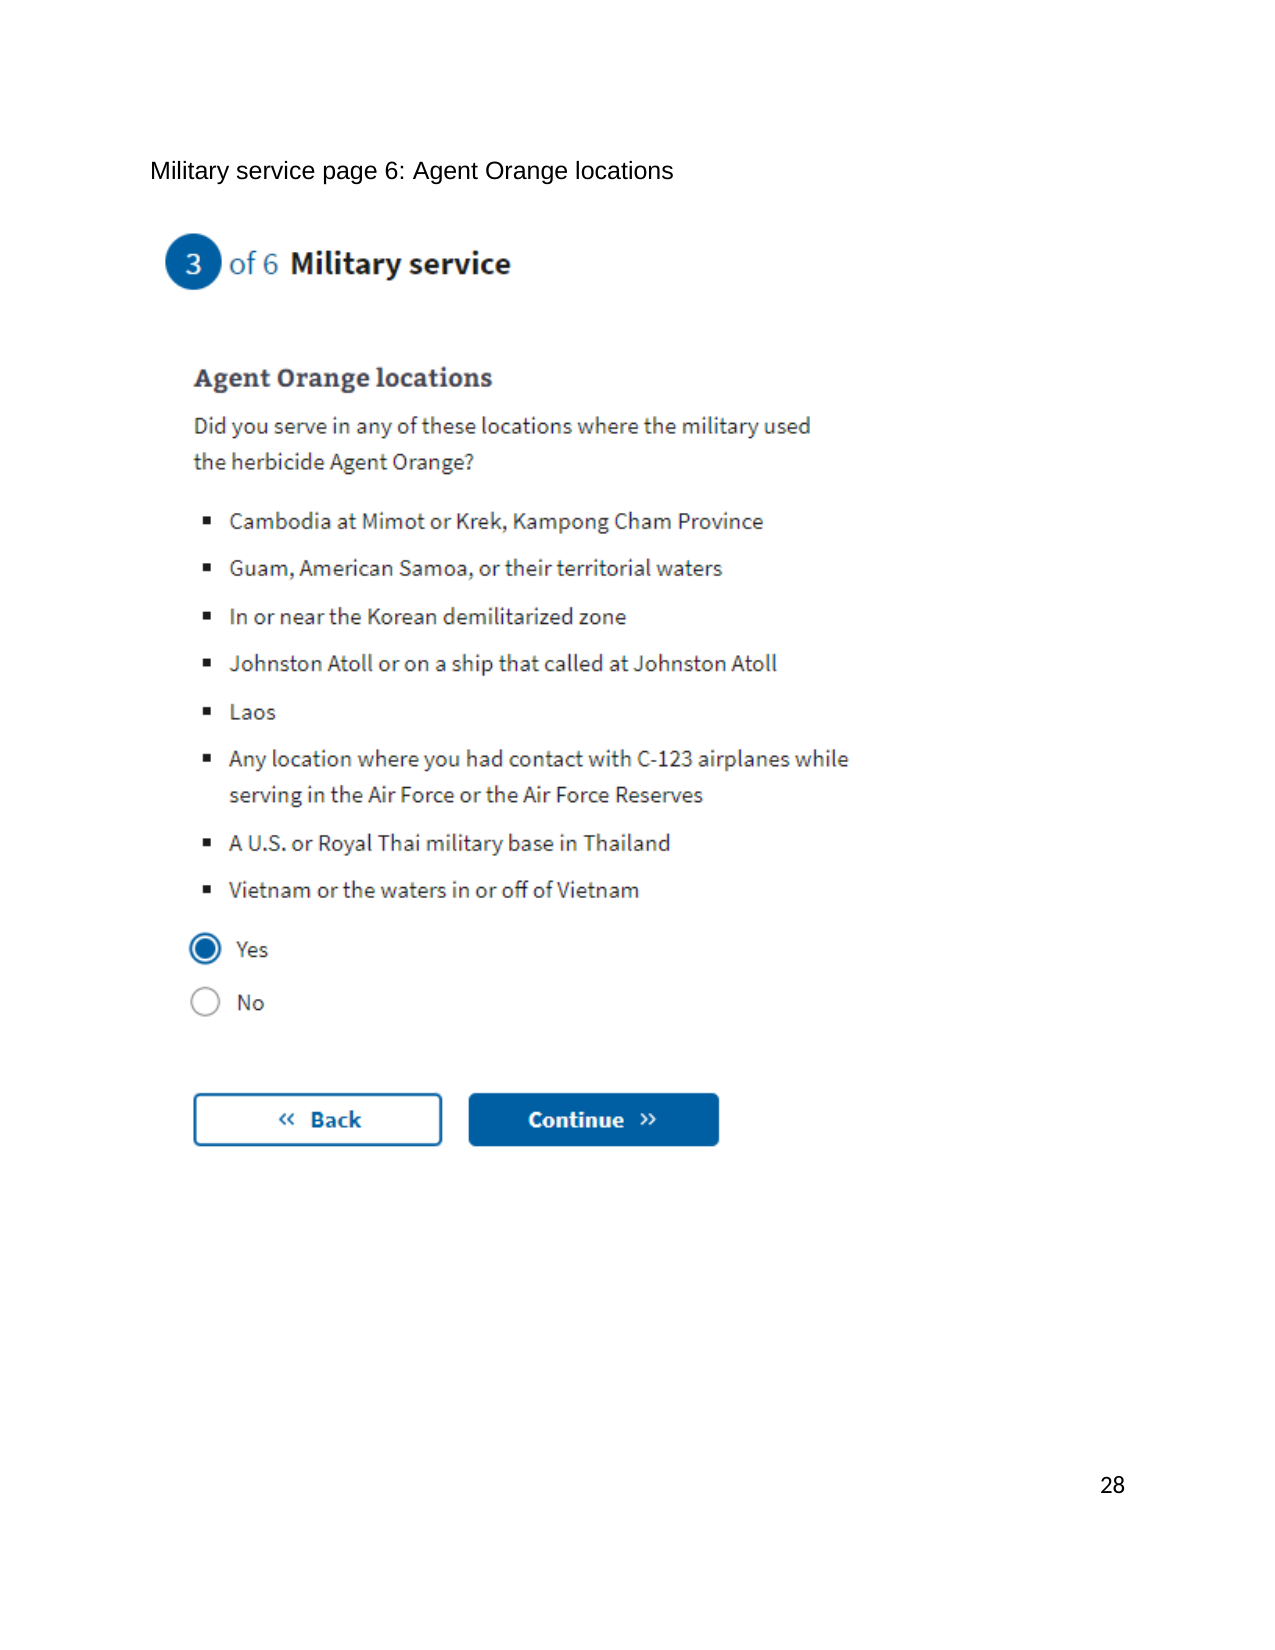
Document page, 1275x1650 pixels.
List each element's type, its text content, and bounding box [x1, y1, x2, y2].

text Military service page 6: Agent Orange locations [150, 156, 1125, 185]
picture [150, 226, 871, 1159]
